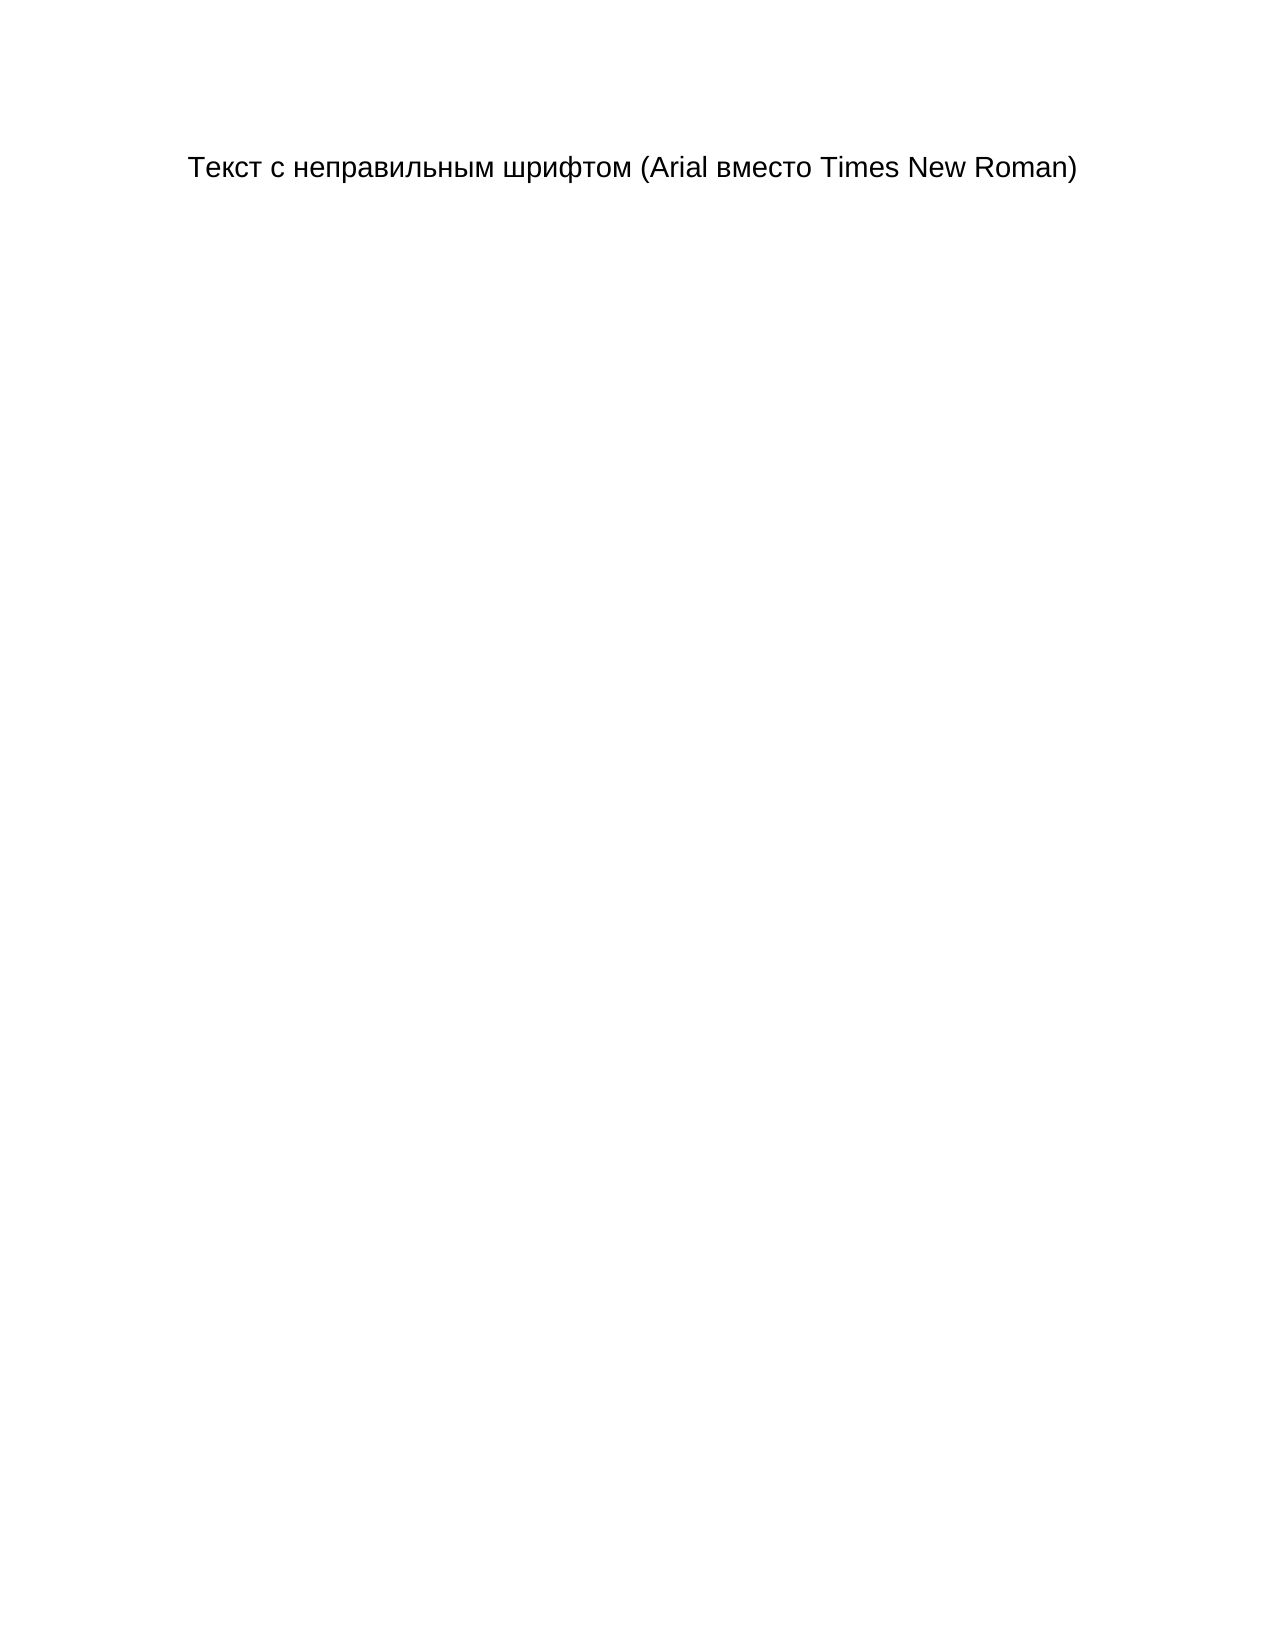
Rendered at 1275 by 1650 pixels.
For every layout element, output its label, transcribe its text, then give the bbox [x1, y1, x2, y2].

text Текст с неправильным шрифтом (Arial вместо Times New Roman) [187, 150, 1087, 183]
